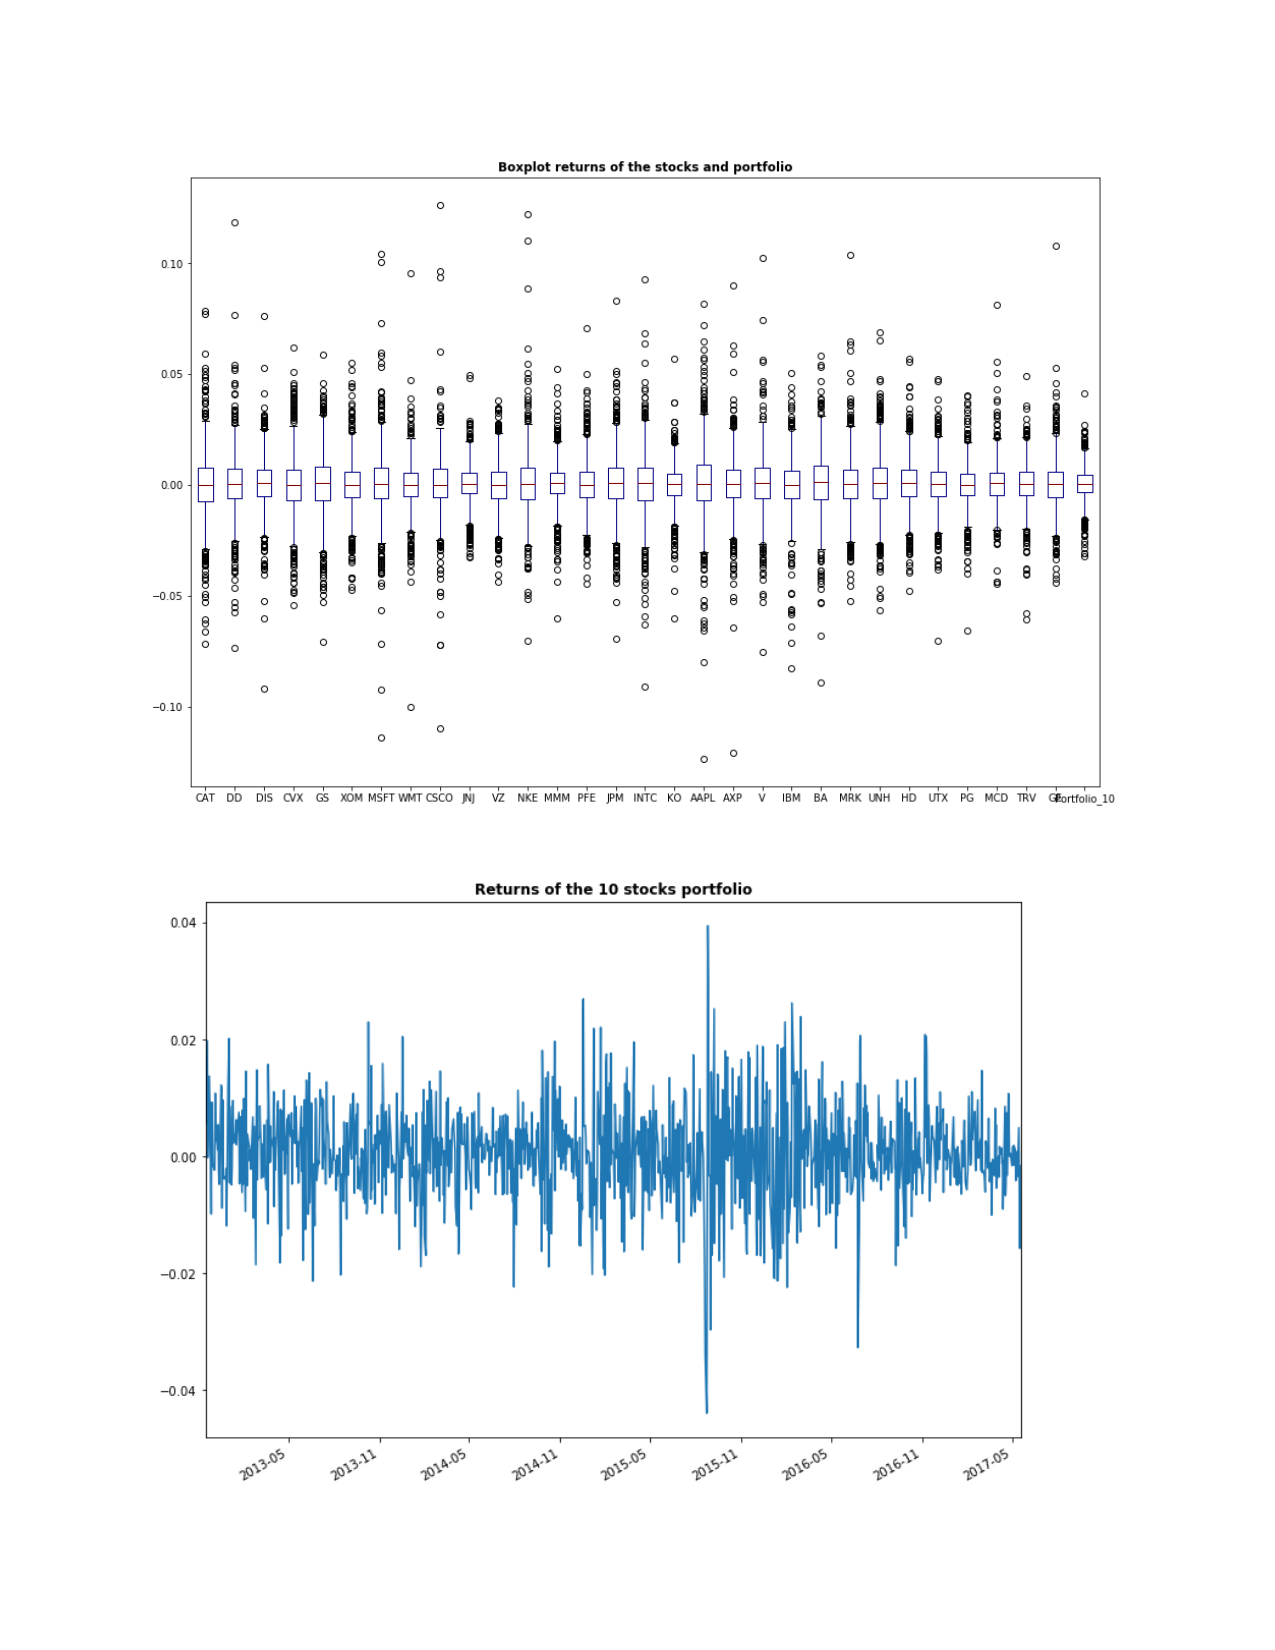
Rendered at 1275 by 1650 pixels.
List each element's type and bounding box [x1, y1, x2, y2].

picture [150, 150, 1125, 822]
picture [150, 857, 1049, 1486]
